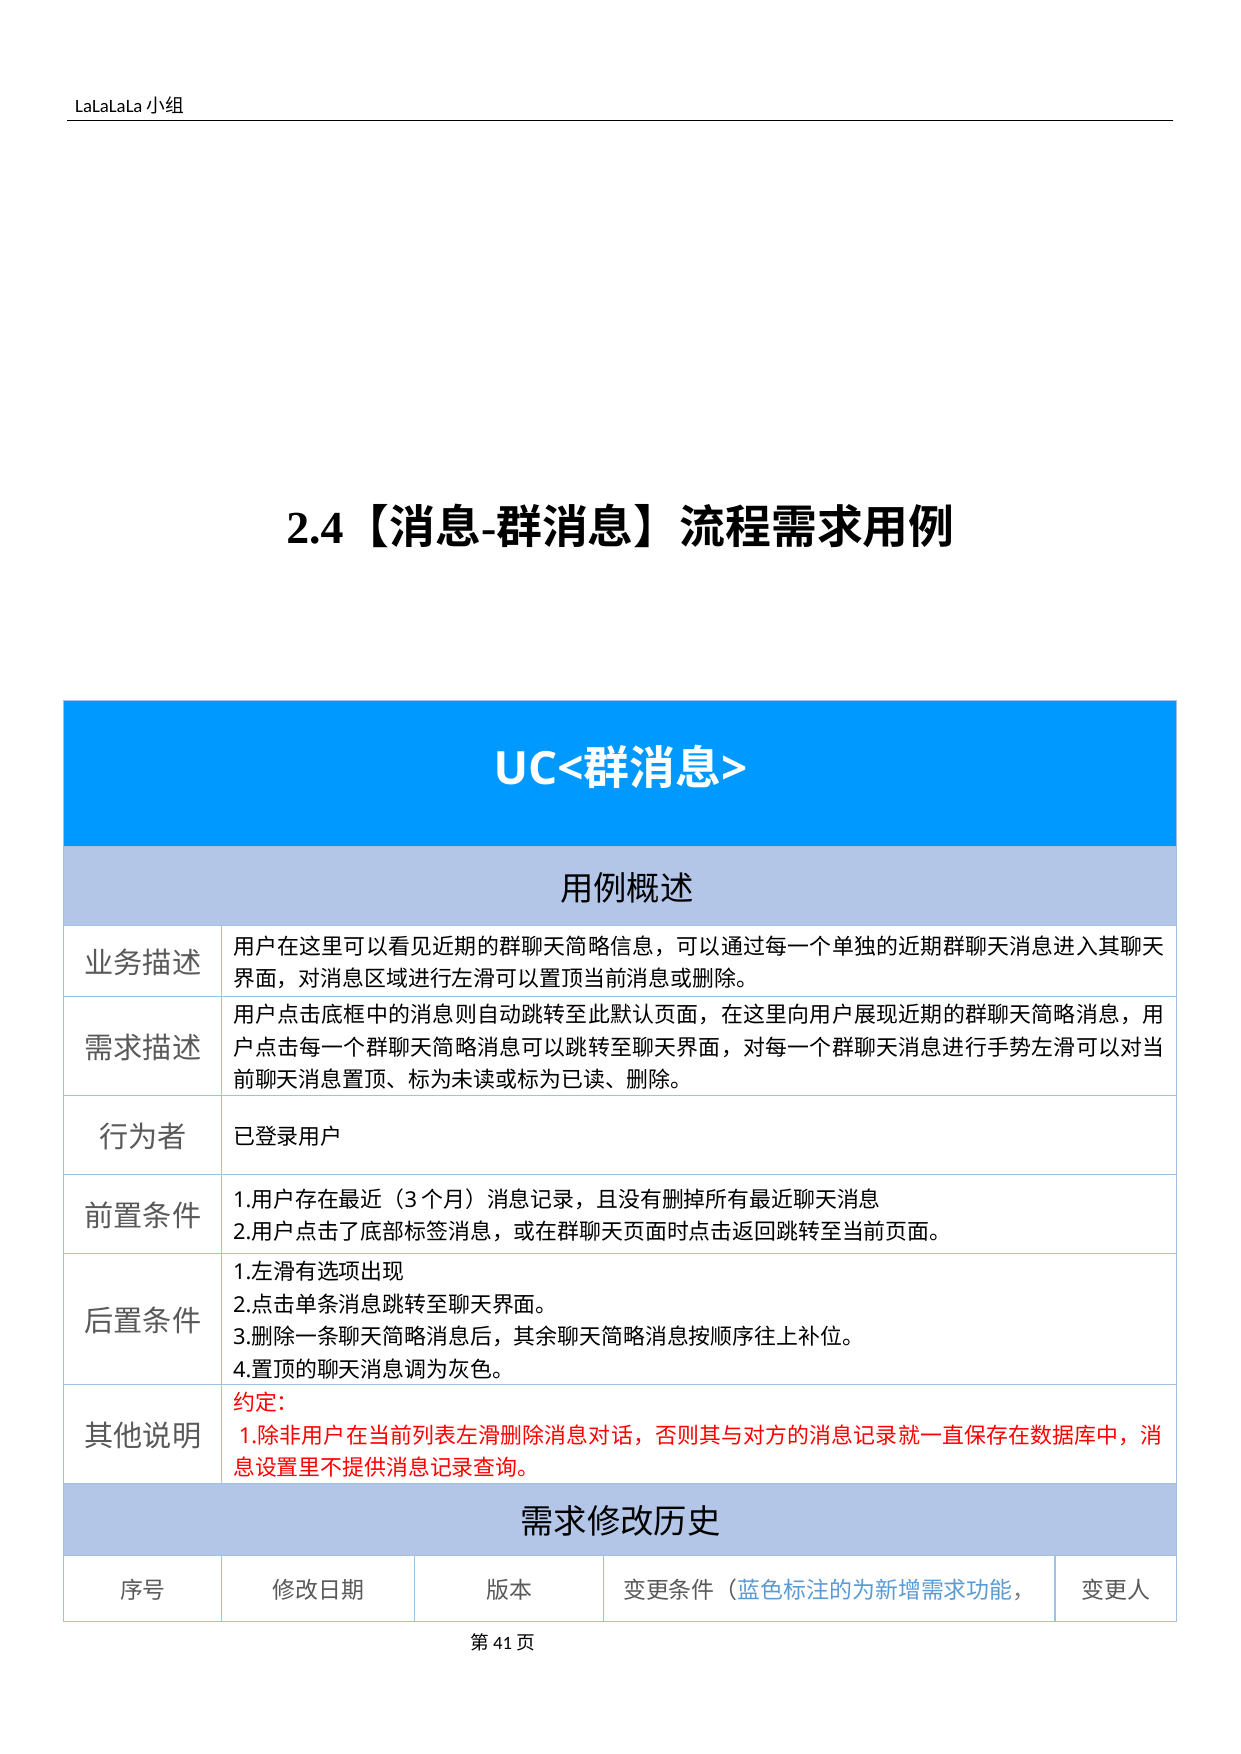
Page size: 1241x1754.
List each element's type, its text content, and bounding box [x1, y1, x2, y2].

table_cell 修改日期 [222, 1556, 414, 1621]
subtitle 2.4【消息-群消息】流程需求用例 [75, 475, 1165, 573]
table_cell 用户在这里可以看见近期的群聊天简略信息，可以通过每一个单独的近期群聊天消息进入其聊天界面，对消息区域进行左滑可以置顶当前消息或删除。 [222, 926, 1176, 996]
table_cell 已登录用户 [222, 1096, 1176, 1174]
table_cell 1.左滑有选项出现 2.点击单条消息跳转至聊天界面。 3.删除一条聊天简略消息后，其余聊天简略消息按顺序往上补位。 4.置顶的聊天消息调为灰色。 [222, 1254, 1176, 1384]
table_cell 序号 [64, 1556, 221, 1621]
table_cell 变更人 [1056, 1556, 1176, 1621]
table_cell 其他说明 [64, 1385, 221, 1482]
table_cell 需求描述 [64, 997, 221, 1094]
table_cell 用例概述 [64, 847, 1176, 925]
table_cell 版本 [415, 1556, 603, 1621]
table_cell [604, 1556, 1054, 1621]
table_cell 需求修改历史 [64, 1484, 1176, 1555]
table_cell 前置条件 [64, 1175, 221, 1253]
table_header UC<群消息> [64, 701, 1176, 846]
table_cell 行为者 [64, 1096, 221, 1174]
table_cell 约定： 1.除非用户在当前列表左滑删除消息对话，否则其与对方的消息记录就一直保存在数据库中，消息设置里不提供消息记录查询。 [222, 1385, 1176, 1482]
table_cell 后置条件 [64, 1254, 221, 1384]
table_cell 1.用户存在最近（3个月）消息记录，且没有删掉所有最近聊天消息 2.用户点击了底部标签消息，或在群聊天页面时点击返回跳转至当前页面。 [222, 1175, 1176, 1253]
table_cell 业务描述 [64, 926, 221, 996]
table_cell 用户点击底框中的消息则自动跳转至此默认页面，在这里向用户展现近期的群聊天简略消息，用户点击每一个群聊天简略消息可以跳转至聊天界面，对每一个群聊天消息进行手势左滑可以对当前聊天消息置顶、标为未读或标为已读、删除。 [222, 997, 1176, 1094]
